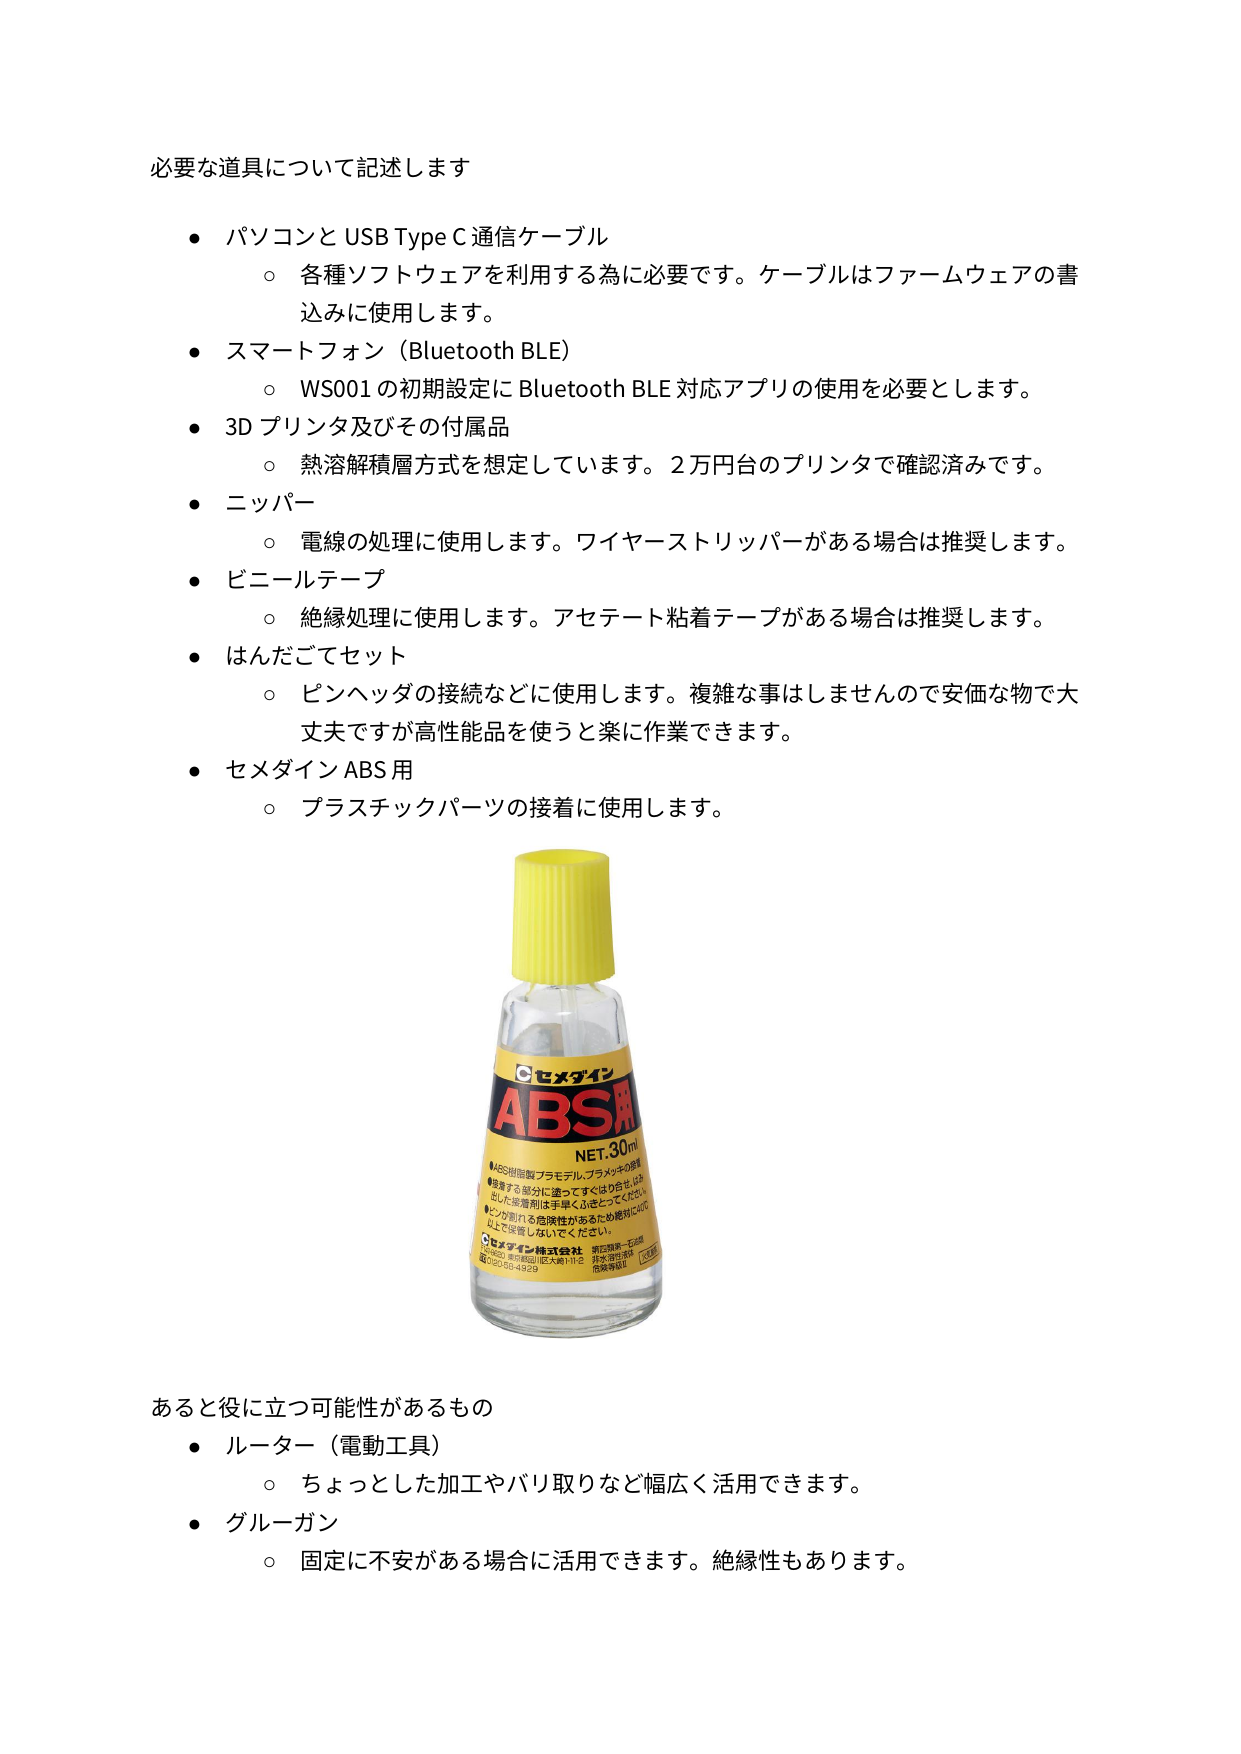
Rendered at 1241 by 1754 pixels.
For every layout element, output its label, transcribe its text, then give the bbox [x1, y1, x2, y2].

list 絶縁処理に使用します。アセテート粘着テープがある場合は推奨します。 [262, 599, 1090, 633]
list セメダインABS用 [187, 752, 1090, 785]
list グルーガン [187, 1504, 1090, 1538]
list スマートフォン（Bluetooth BLE） [187, 333, 1090, 366]
list 固定に不安がある場合に活用できます。絶縁性もあります。 [262, 1542, 1090, 1576]
list ピンヘッダの接続などに使用します。複雑な事はしませんので安価な物で大丈夫ですが高性能品を使うと楽に作業できます。 [262, 676, 1090, 747]
text 必要な道具について記述します [150, 150, 1090, 183]
picture [300, 828, 829, 1356]
list WS001の初期設定にBluetooth BLE対応アプリの使用を必要とします。 [262, 371, 1090, 404]
list 電線の処理に使用します。ワイヤーストリッパーがある場合は推奨します。 [262, 523, 1090, 557]
list 3Dプリンタ及びその付属品 [187, 409, 1090, 442]
list 熱溶解積層方式を想定しています。２万円台のプリンタで確認済みです。 [262, 447, 1090, 480]
list プラスチックパーツの接着に使用します。 [262, 790, 1090, 823]
list ルーター（電動工具） [187, 1428, 1090, 1461]
text あると役に立つ可能性があるもの [150, 1390, 1090, 1423]
list ちょっとした加工やバリ取りなど幅広く活用できます。 [262, 1466, 1090, 1499]
list ビニールテープ [187, 561, 1090, 595]
list ニッパー [187, 485, 1090, 518]
list パソコンとUSB Type C通信ケーブル [187, 218, 1090, 252]
list 各種ソフトウェアを利用する為に必要です。ケーブルはファームウェアの書込みに使用します。 [262, 256, 1090, 328]
list はんだごてセット [187, 638, 1090, 671]
